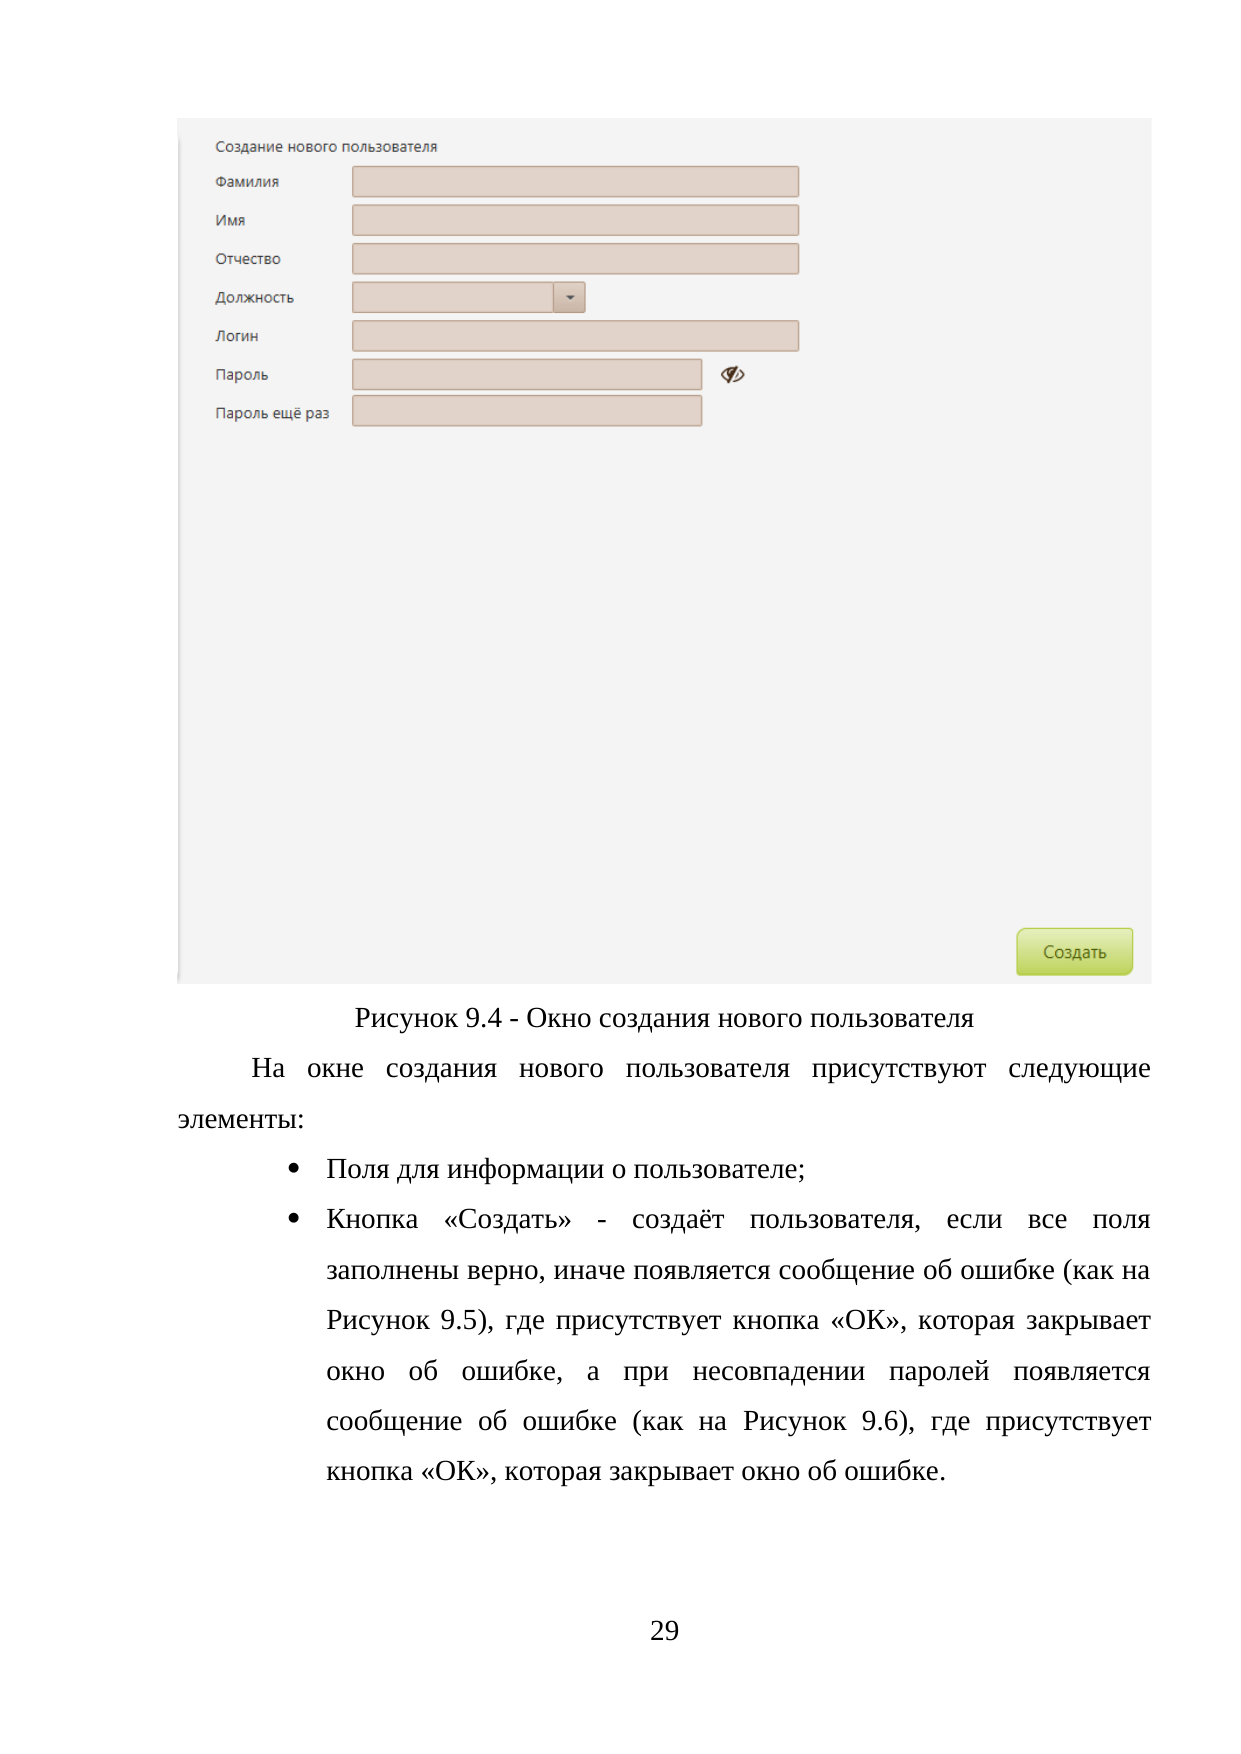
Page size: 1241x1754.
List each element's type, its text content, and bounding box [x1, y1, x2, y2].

picture [177, 118, 1152, 984]
text На окне создания нового пользователя присутствуют следующие элементы: [177, 1051, 1152, 1134]
list Поля для информации о пользователе; [288, 1151, 1152, 1185]
